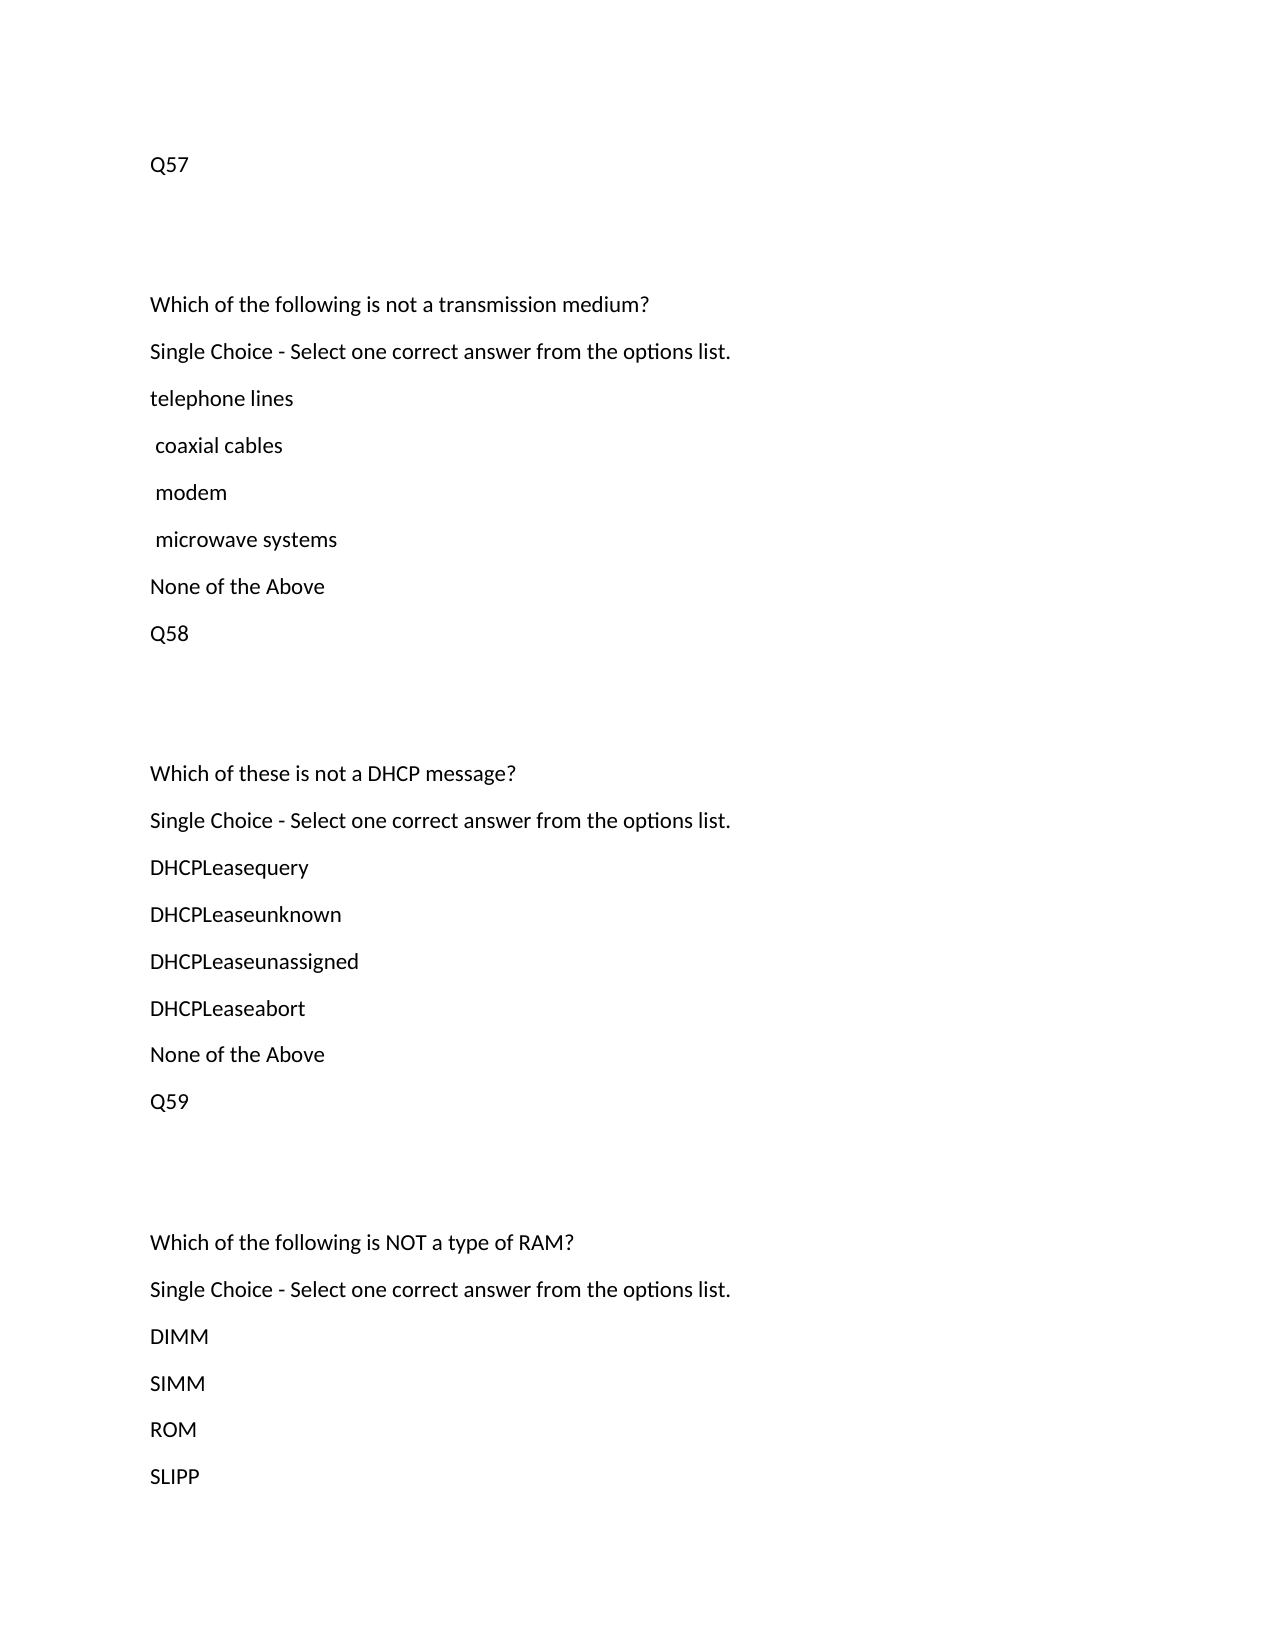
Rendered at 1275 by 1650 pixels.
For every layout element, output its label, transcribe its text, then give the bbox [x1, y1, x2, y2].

text Single Choice - Select one correct answer from the options list. [150, 806, 1125, 834]
text Which of the following is not a transmission medium? [150, 291, 1125, 319]
text Q59 [150, 1087, 1125, 1116]
text telephone lines [150, 384, 1125, 412]
text DHCPLeaseabort [150, 994, 1125, 1022]
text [150, 1275, 1125, 1303]
text None of the Above [150, 572, 1125, 600]
text DHCPLeaseunassigned [150, 947, 1125, 975]
text Which of the following is NOT a type of RAM? [150, 1228, 1125, 1256]
text Which of these is not a DHCP message? [150, 759, 1125, 787]
text DIMM [150, 1322, 1125, 1350]
text Q58 [150, 619, 1125, 647]
text ROM [150, 1416, 1125, 1444]
text modem [150, 478, 1125, 506]
text DHCPLeasequery [150, 853, 1125, 881]
text None of the Above [150, 1041, 1125, 1069]
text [150, 337, 1125, 366]
text coaxial cables [150, 431, 1125, 459]
text Q57 [150, 150, 1125, 178]
text DHCPLeaseunknown [150, 900, 1125, 928]
text SLIPP [150, 1462, 1125, 1491]
text microwave systems [150, 525, 1125, 553]
text SIMM [150, 1369, 1125, 1397]
